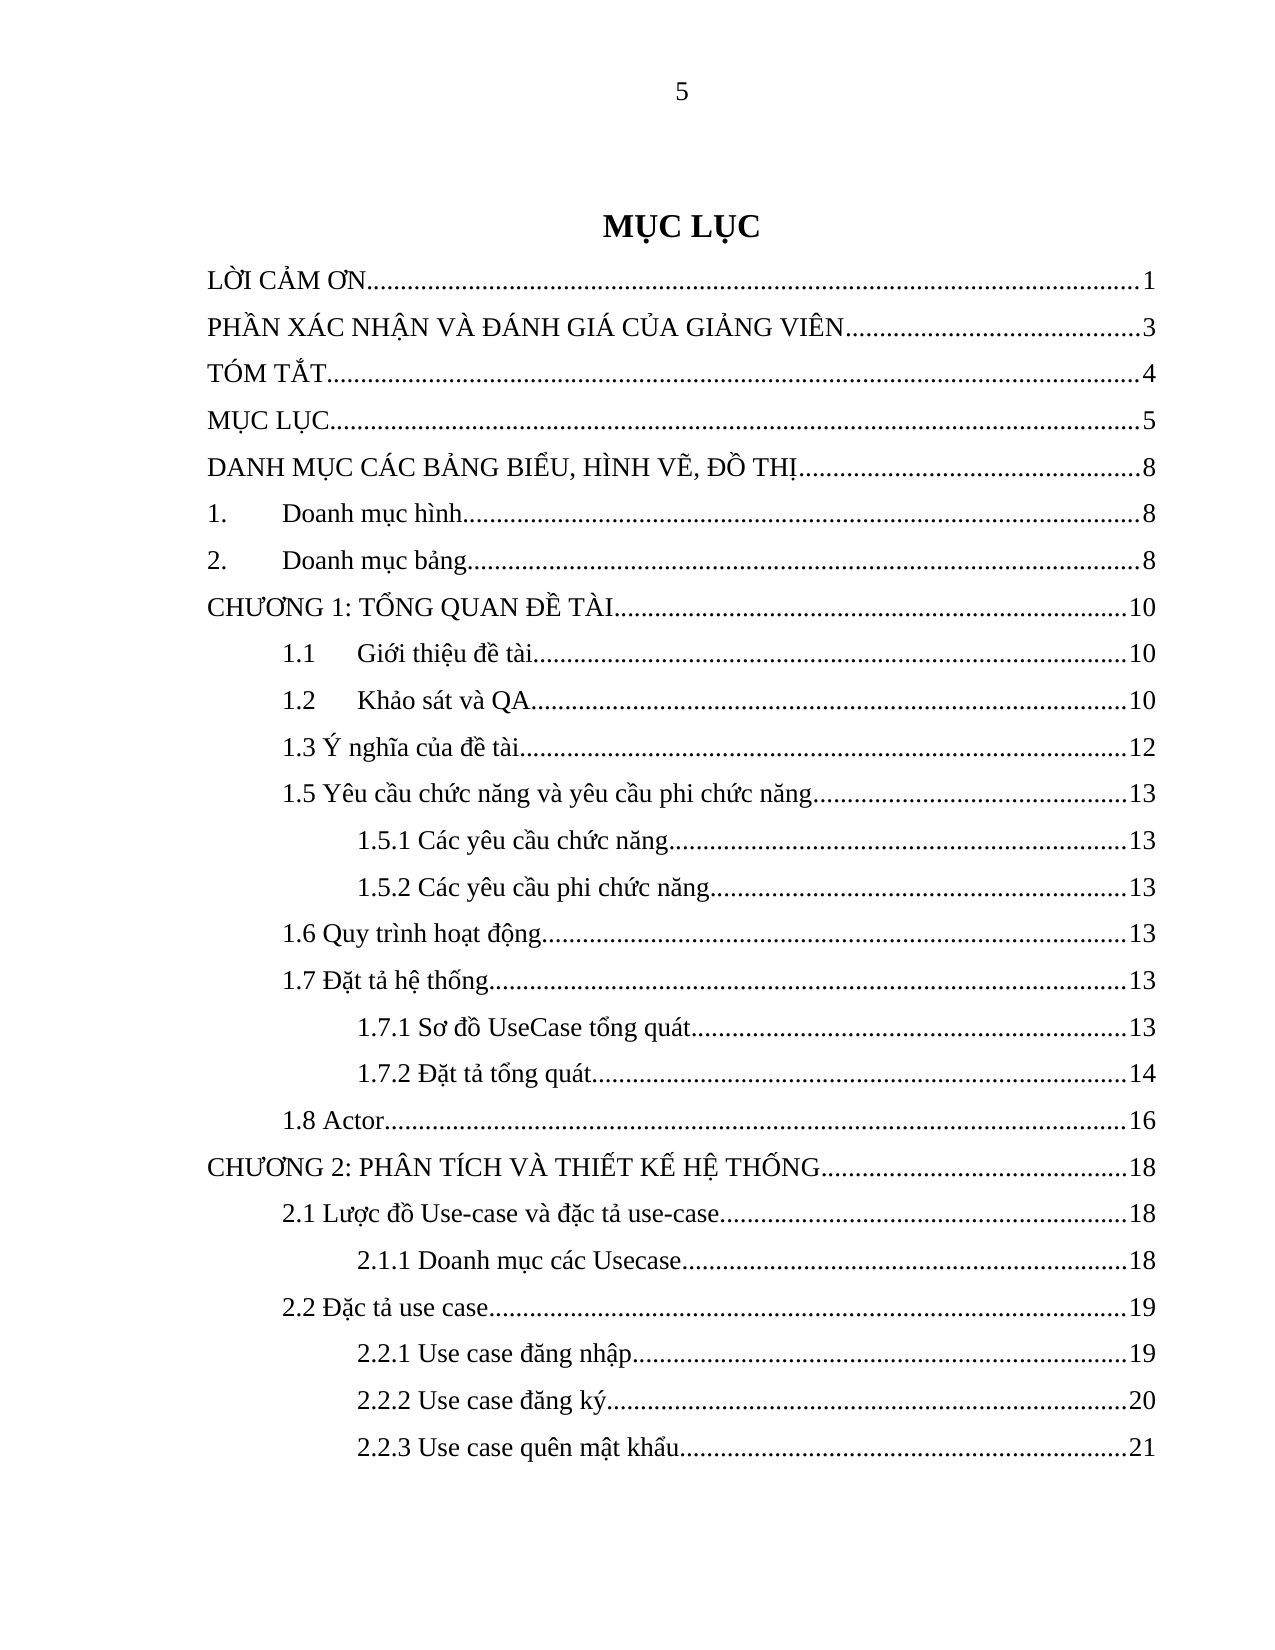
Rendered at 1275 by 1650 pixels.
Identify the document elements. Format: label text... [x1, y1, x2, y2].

text CHƯƠNG 1: TỔNG QUAN ĐỀ TÀI 10 [207, 591, 1157, 622]
text 1.7 Đặt tả hệ thống 13 [282, 964, 1157, 995]
text MỤC LỤC [207, 207, 1157, 245]
text 1.5 Yêu cầu chức năng và yêu cầu phi chức năng 13 [282, 778, 1157, 809]
text 1.7.1 Sơ đồ UseCase tổng quát 13 [357, 1011, 1157, 1042]
text 1.5.1 Các yêu cầu chức năng 13 [357, 824, 1157, 855]
text DANH MỤC CÁC BẢNG BIỂU, HÌNH VẼ, ĐỒ THỊ 8 [207, 451, 1157, 482]
text 1.1 Giới thiệu đề tài 10 [282, 638, 1157, 669]
text PHẦN XÁC NHẬN VÀ ĐÁNH GIÁ CỦA GIẢNG VIÊN 3 [207, 311, 1157, 342]
text LỜI CẢM ƠN 1 [207, 264, 1157, 295]
text 1. Doanh mục hình 8 [207, 498, 1157, 529]
text 2.1 Lược đồ Use-case và đặc tả use-case. 18 [282, 1198, 1157, 1229]
text 1.2 Khảo sát và QA 10 [282, 684, 1157, 715]
text CHƯƠNG 2: PHÂN TÍCH VÀ THIẾT KẾ HỆ THỐNG 18 [207, 1151, 1157, 1182]
text 1.3 Ý nghĩa của đề tài 12 [282, 731, 1157, 762]
text 2.2.1 Use case đăng nhập 19 [357, 1338, 1157, 1369]
text TÓM TẮT 4 [207, 358, 1157, 389]
text 2.2.3 Use case quên mật khẩu 21 [357, 1431, 1157, 1462]
text MỤC LỤC 5 [207, 404, 1157, 435]
text 1.8 Actor 16 [282, 1104, 1157, 1135]
text 1.7.2 Đặt tả tổng quát 14 [357, 1058, 1157, 1089]
text 2. Doanh mục bảng 8 [207, 544, 1157, 575]
text 2.2 Đặc tả use case 19 [282, 1291, 1157, 1322]
text 1.5.2 Các yêu cầu phi chức năng 13 [357, 871, 1157, 902]
text 1.6 Quy trình hoạt động 13 [282, 918, 1157, 949]
text 2.1.1 Doanh mục các Usecase 18 [357, 1244, 1157, 1275]
text 2.2.2 Use case đăng ký 20 [357, 1384, 1157, 1415]
